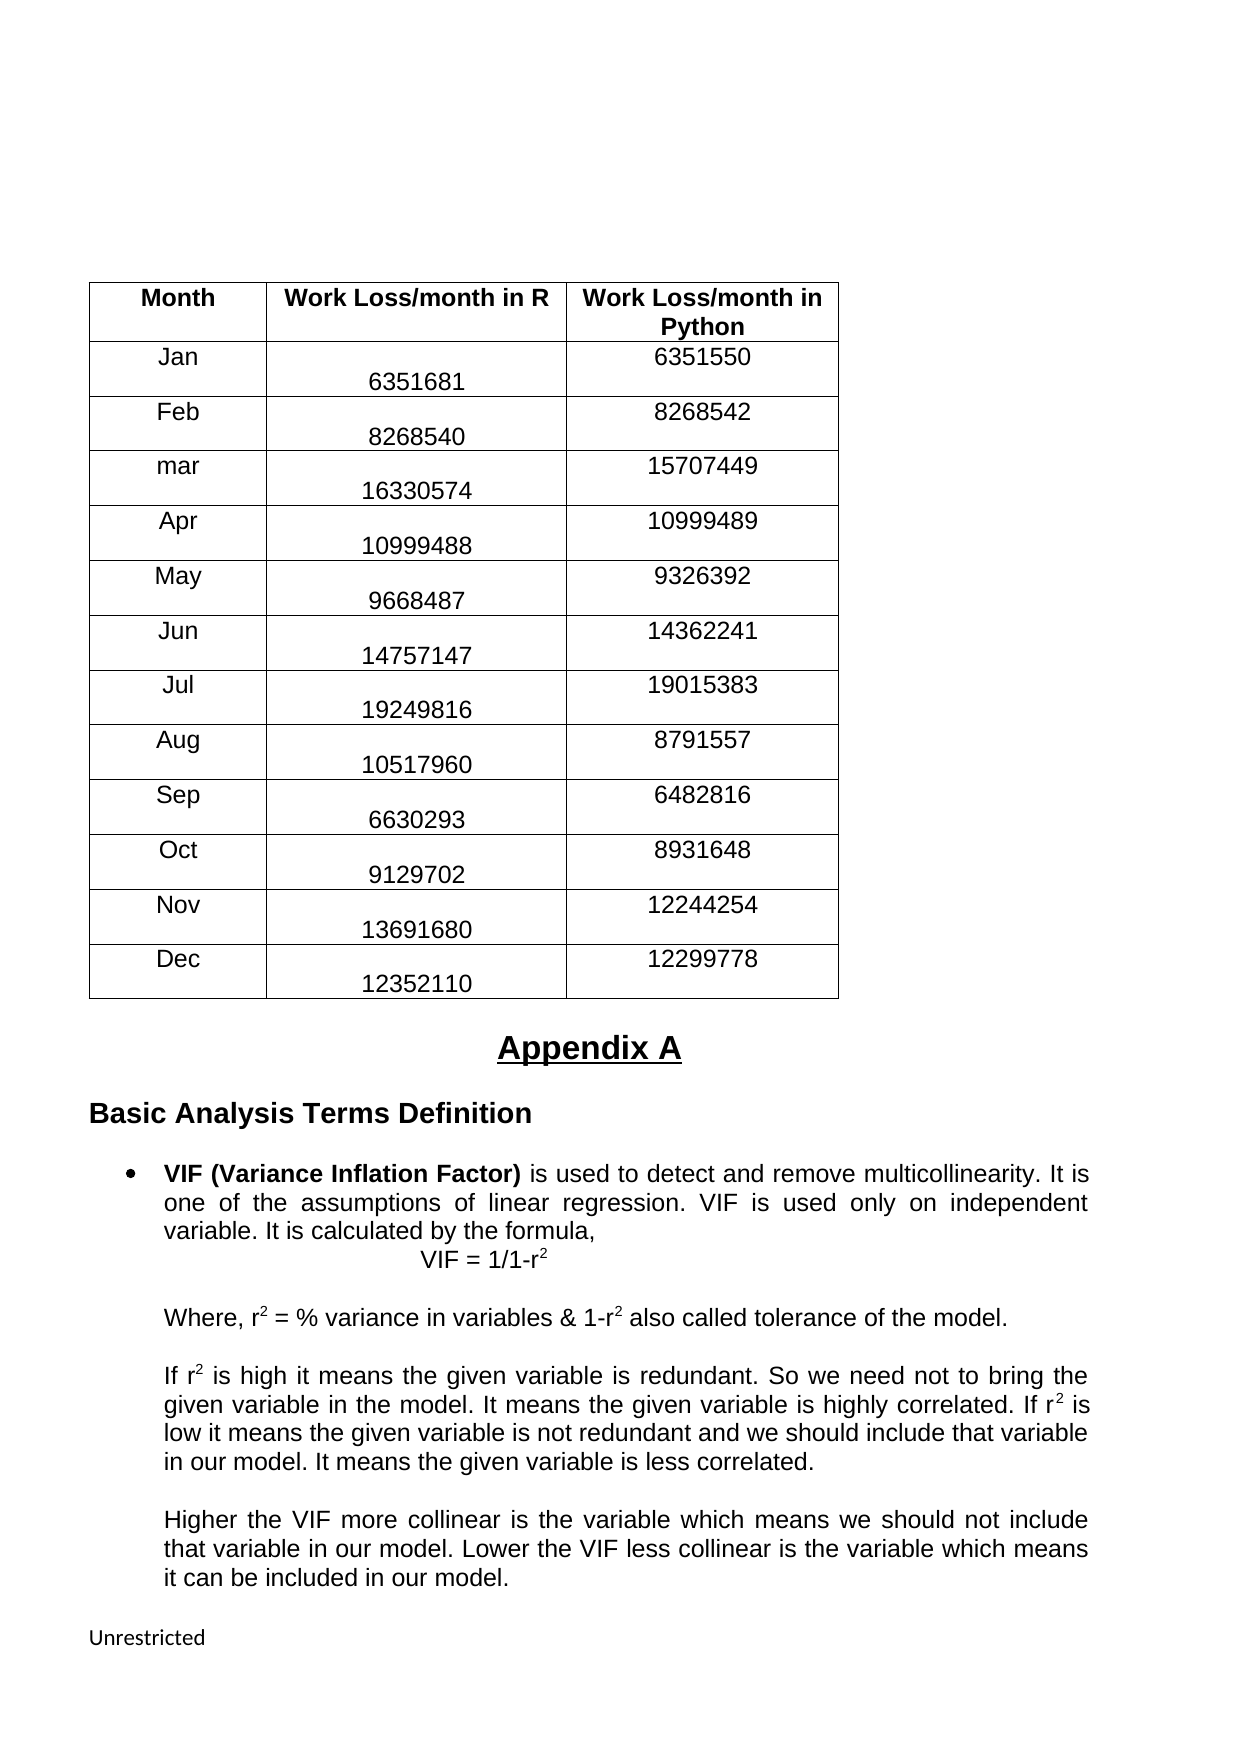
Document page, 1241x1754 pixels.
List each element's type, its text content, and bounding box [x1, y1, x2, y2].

table_cell 13691680 [267, 890, 566, 943]
table_cell Feb [90, 397, 266, 450]
text Higher the VIF more collinear is the variable which means we should not include that variable in our model. Lower the VIF less collinear is the variable which means it can be included in our model. [164, 1505, 1090, 1591]
table_cell 8791557 [567, 725, 838, 779]
table_header Work Loss/month in Python [567, 283, 838, 341]
table_cell Sep [90, 780, 266, 834]
text Basic Analysis Terms Definition [89, 1096, 1090, 1129]
table_cell 6351681 [267, 342, 566, 396]
table_cell Nov [90, 890, 266, 943]
table_cell 19249816 [267, 671, 566, 724]
table_header Month [90, 283, 266, 341]
table_cell 9668487 [267, 561, 566, 615]
table_cell 9326392 [567, 561, 838, 615]
table_cell 14757147 [267, 616, 566, 669]
table_cell Aug [90, 725, 266, 779]
table_cell 10999489 [567, 506, 838, 560]
table_cell 14362241 [567, 616, 838, 669]
table_cell 12352110 [267, 945, 566, 998]
table_cell 12299778 [567, 945, 838, 998]
table_cell 8268540 [267, 397, 566, 450]
table_cell Apr [90, 506, 266, 560]
table_cell 8931648 [567, 835, 838, 889]
table_cell Oct [90, 835, 266, 889]
list VIF (Variance Inflation Factor) is used to detect and remove multicollinearity. It is one of the assumptions of linear regression. VIF is used only on independent variable. It is calculated by the formula, [126, 1159, 1090, 1245]
table_cell Dec [90, 945, 266, 998]
table_cell 19015383 [567, 671, 838, 724]
table_cell 15707449 [567, 451, 838, 505]
table_cell mar [90, 451, 266, 505]
table_cell 12244254 [567, 890, 838, 943]
table_cell 6351550 [567, 342, 838, 396]
table_header Work Loss/month in R [267, 283, 566, 341]
table_cell Jan [90, 342, 266, 396]
table_cell May [90, 561, 266, 615]
table_cell Jun [90, 616, 266, 669]
table_cell 6630293 [267, 780, 566, 834]
text If r2 is high it means the given variable is redundant. So we need not to bring the given variable in the model. It means the given variable is highly correlated. If r2 is low it means the given variable is not redundant and we should include that variable in our model. It means the given variable is less correlated. [164, 1361, 1090, 1476]
table_cell 10517960 [267, 725, 566, 779]
text Where, r2 = % variance in variables & 1-r2 also called tolerance of the model. [164, 1303, 1090, 1332]
list VIF = 1/1-r2 [164, 1245, 1090, 1274]
table_cell 6482816 [567, 780, 838, 834]
table_cell Jul [90, 671, 266, 724]
table_cell 16330574 [267, 451, 566, 505]
table_cell 9129702 [267, 835, 566, 889]
text Appendix A [89, 1028, 1090, 1067]
table_cell 10999488 [267, 506, 566, 560]
table_cell 8268542 [567, 397, 838, 450]
